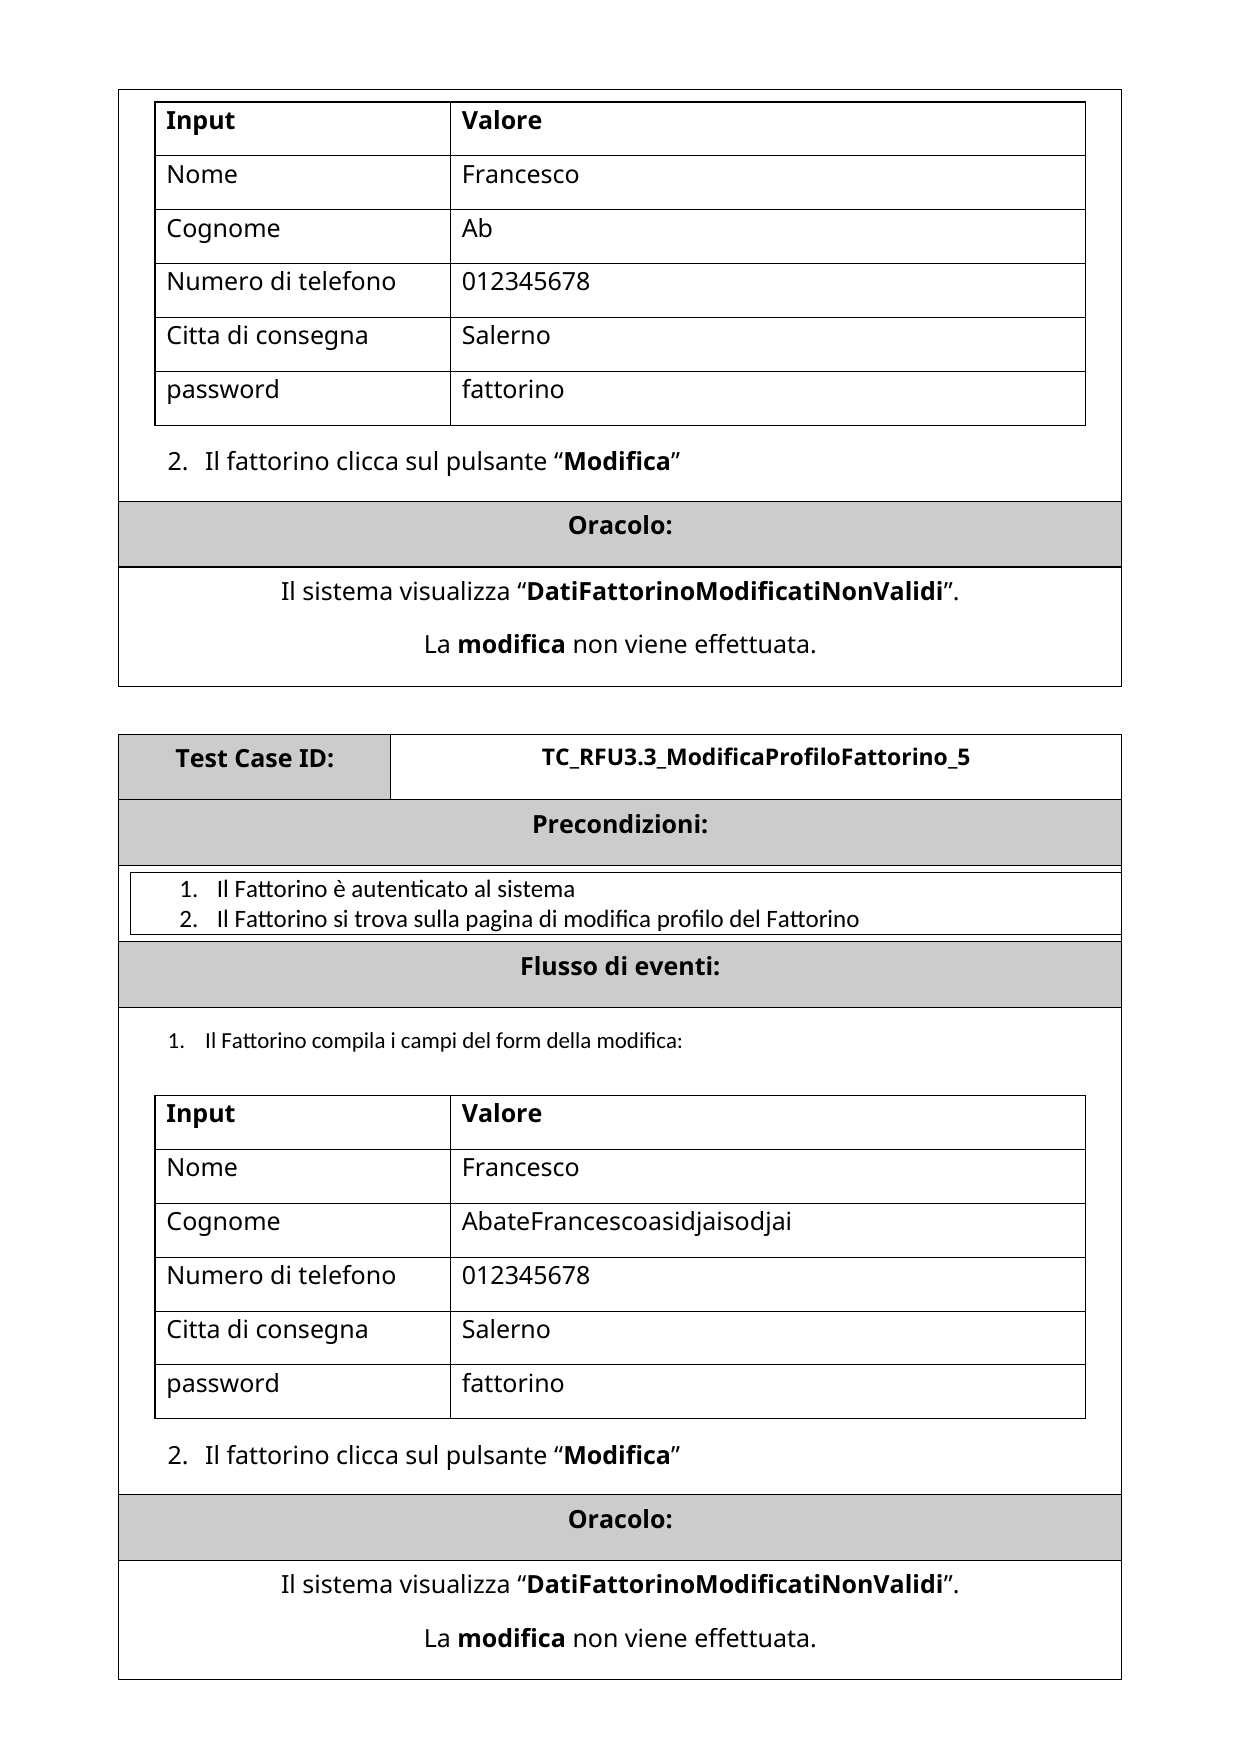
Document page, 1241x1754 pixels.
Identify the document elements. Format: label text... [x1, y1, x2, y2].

table_cell Precondizioni: [119, 800, 1121, 865]
table_cell Il Fattorino compila i campi del form della modifica: Il fattorino clicca sul pulsante “Modifica” [119, 90, 1121, 501]
table_cell Oracolo: [119, 502, 1121, 566]
table_cell Flusso di eventi: [119, 942, 1121, 1007]
table_cell Il sistema visualizza “DatiFattorinoModificatiNonValidi”. La modifica non viene effettuata. [119, 1561, 1121, 1679]
table_cell Il Fattorino compila i campi del form della modifica: Il fattorino clicca sul pulsante “Modifica” [119, 1008, 1121, 1494]
table_cell [119, 866, 1121, 941]
table_cell Oracolo: [119, 1495, 1121, 1560]
table_header TC_RFU3.3_ModificaProfiloFattorino_5 [391, 735, 1121, 799]
table_cell Il sistema visualizza “DatiFattorinoModificatiNonValidi”. La modifica non viene effettuata. [119, 568, 1121, 686]
table_header Test Case ID: [119, 735, 390, 799]
